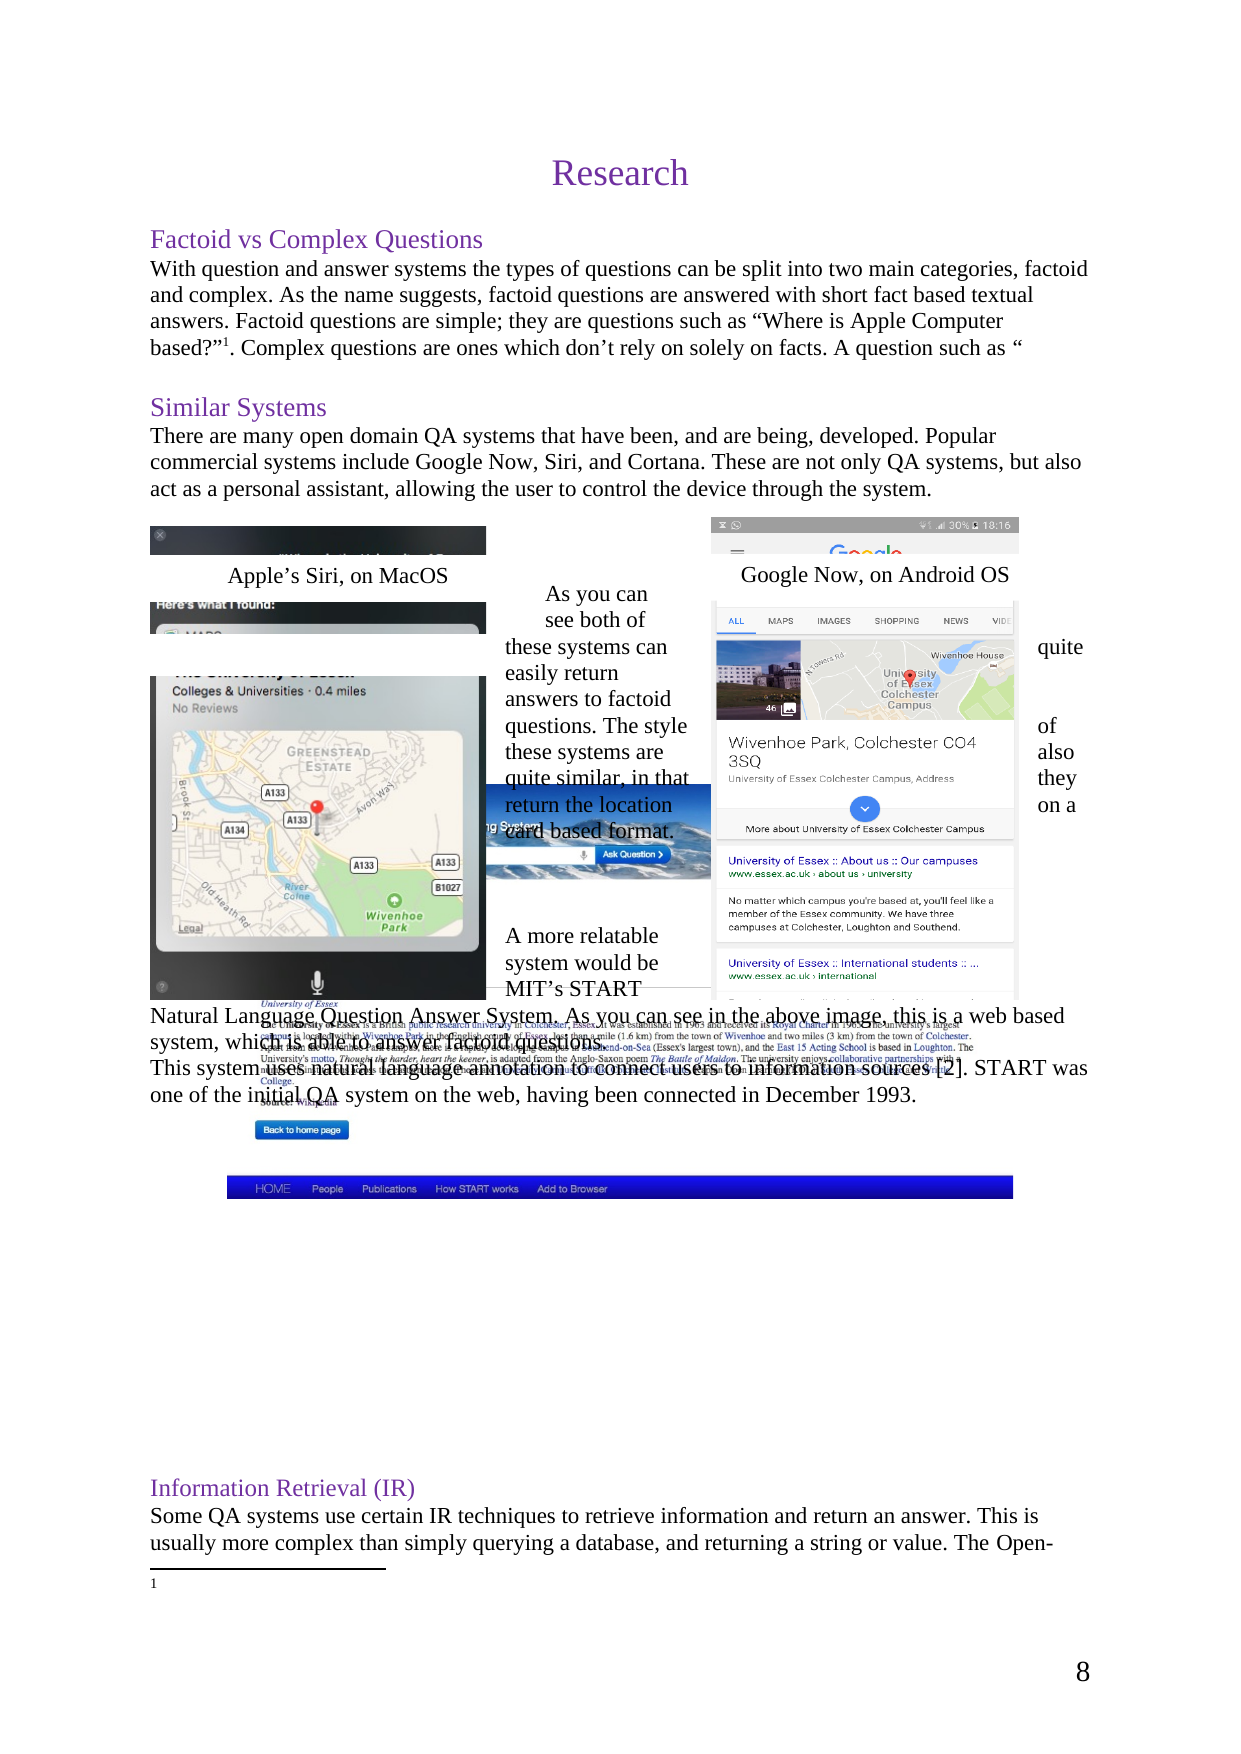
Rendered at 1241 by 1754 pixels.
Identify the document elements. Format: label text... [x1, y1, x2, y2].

picture [150, 526, 487, 555]
subtitle Factoid vs Complex Questions [150, 224, 1090, 255]
picture [150, 601, 1019, 1000]
picture [150, 602, 487, 634]
subtitle Research [150, 150, 1090, 193]
subtitle Similar Systems [150, 391, 1090, 422]
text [150, 1502, 1090, 1555]
text As you can see both of these systems can quite easily return answers to factoid questions. The style of these systems are also quite similar, in that they return the location on a card based format. [1019, 580, 1090, 843]
text A more relatable system would be MIT’s START Natural Language Question Answer System. As you can see in the above image, this is a web based system, which is able to answer factoid questions. [150, 923, 1090, 1054]
picture [227, 1107, 1014, 1199]
subtitle Information Retrieval (IR) [150, 1473, 1090, 1502]
text With question and answer systems the types of questions can be split into two main categories, factoid and complex. As the name suggests, factoid questions are answered with short fact based textual answers. Factoid questions are simple; they are questions such as “Where is Apple Computer based?”. Complex questions are ones which don’t rely on solely on facts. A question such as “ [150, 255, 1090, 360]
picture [711, 517, 1019, 553]
text There are many open domain QA systems that have been, and are being, developed. Popular commercial systems include Google Now, Siri, and Cortana. These are not only QA systems, but also act as a personal assistant, allowing the user to control the device through the system. [150, 422, 1090, 501]
text As you can see both of these systems can quite easily return answers to factoid questions. The style of these systems are also quite similar, in that they return the location on a card based format. [487, 580, 711, 843]
text This system uses natural language annotation to connect users to information sources [2]. START was one of the initial QA system on the web, having been connected in December 1993. [150, 1054, 1090, 1107]
